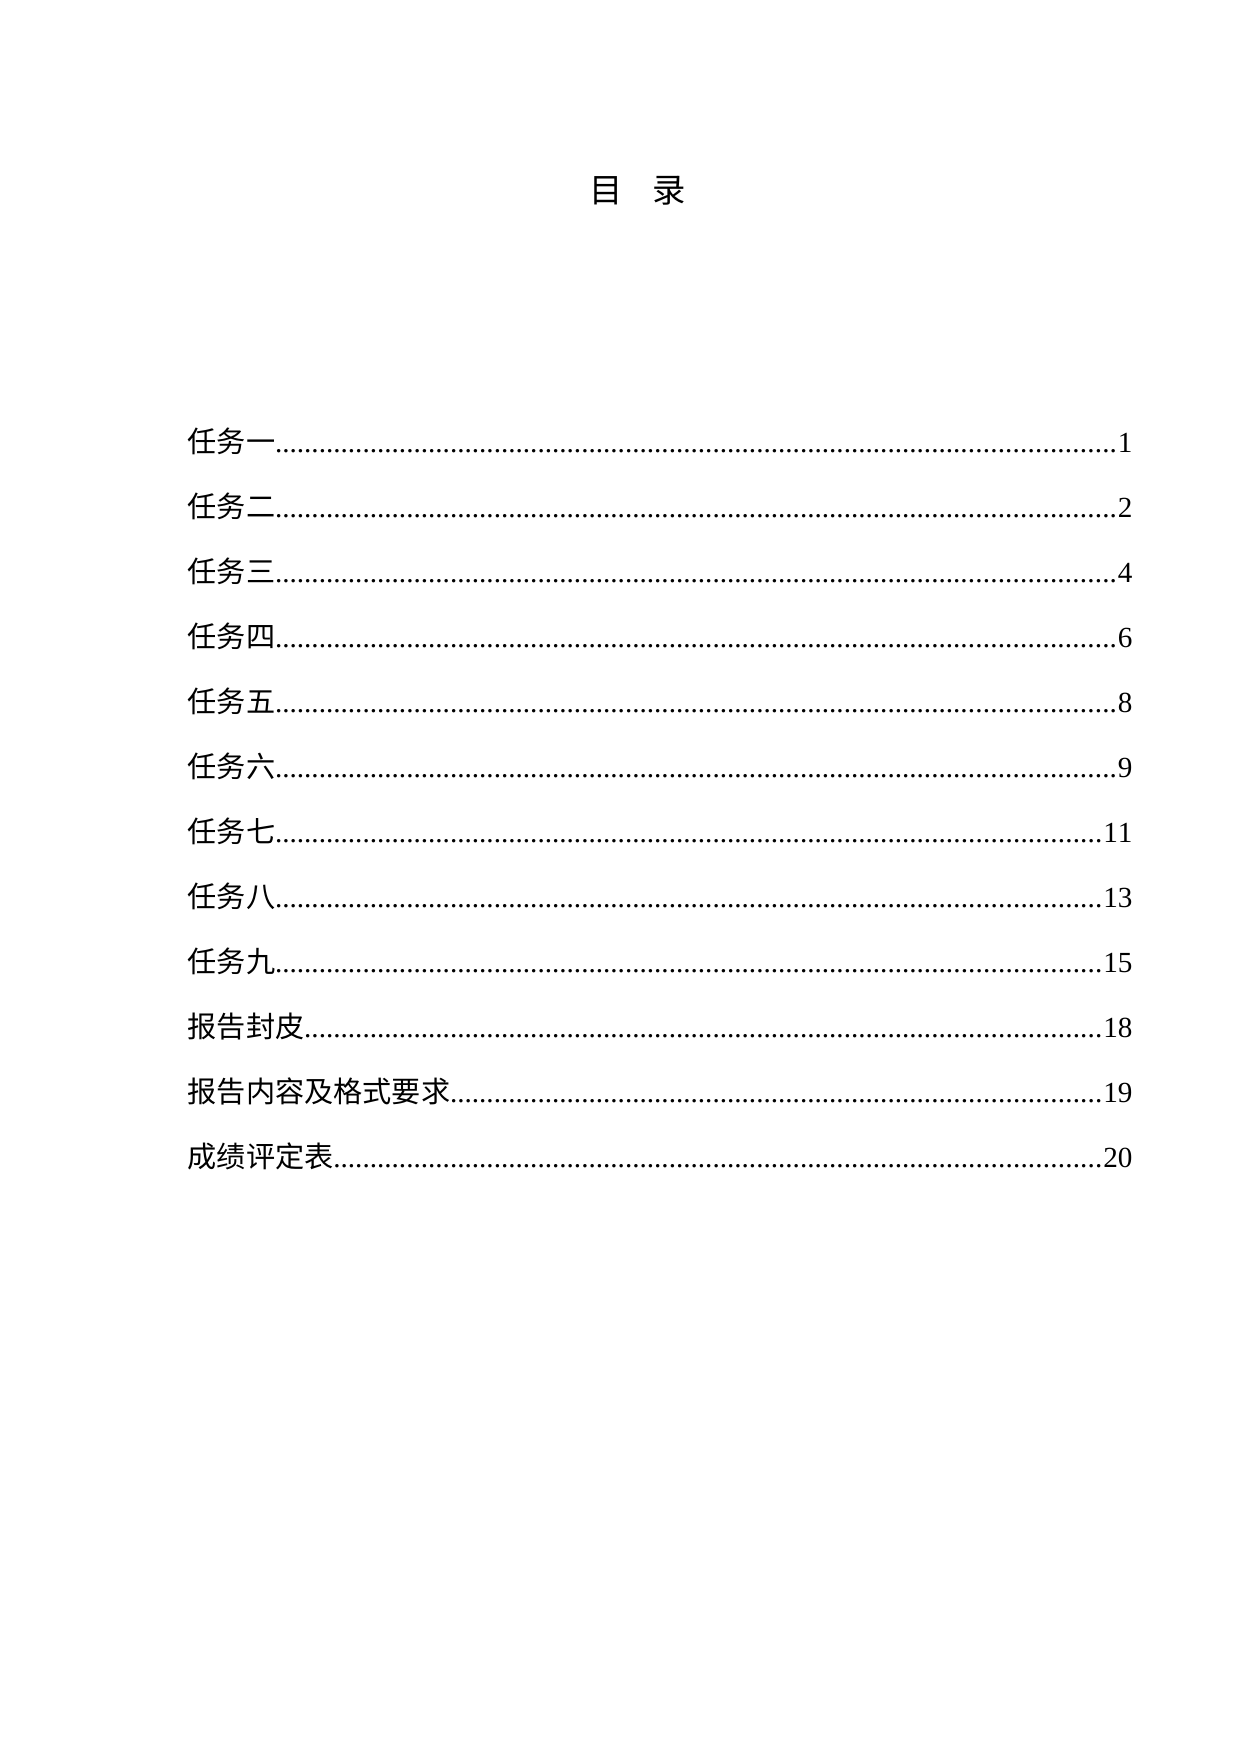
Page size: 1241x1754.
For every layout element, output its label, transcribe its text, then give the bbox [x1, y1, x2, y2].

list 目 录 [187, 156, 1087, 221]
text 报告内容及格式要求 19 [187, 1057, 1087, 1122]
text 任务七 11 [187, 797, 1087, 862]
text 任务二 2 [187, 472, 1087, 537]
text 成绩评定表 20 [187, 1122, 1087, 1187]
text 任务六 9 [187, 732, 1087, 797]
text 任务三 4 [187, 537, 1087, 602]
text 任务八 13 [187, 862, 1087, 927]
text 报告封皮 18 [187, 992, 1087, 1057]
text 任务五 8 [187, 667, 1087, 732]
text 任务四 6 [187, 602, 1087, 667]
text 任务一 1 [187, 407, 1087, 472]
text 任务九 15 [187, 927, 1087, 992]
